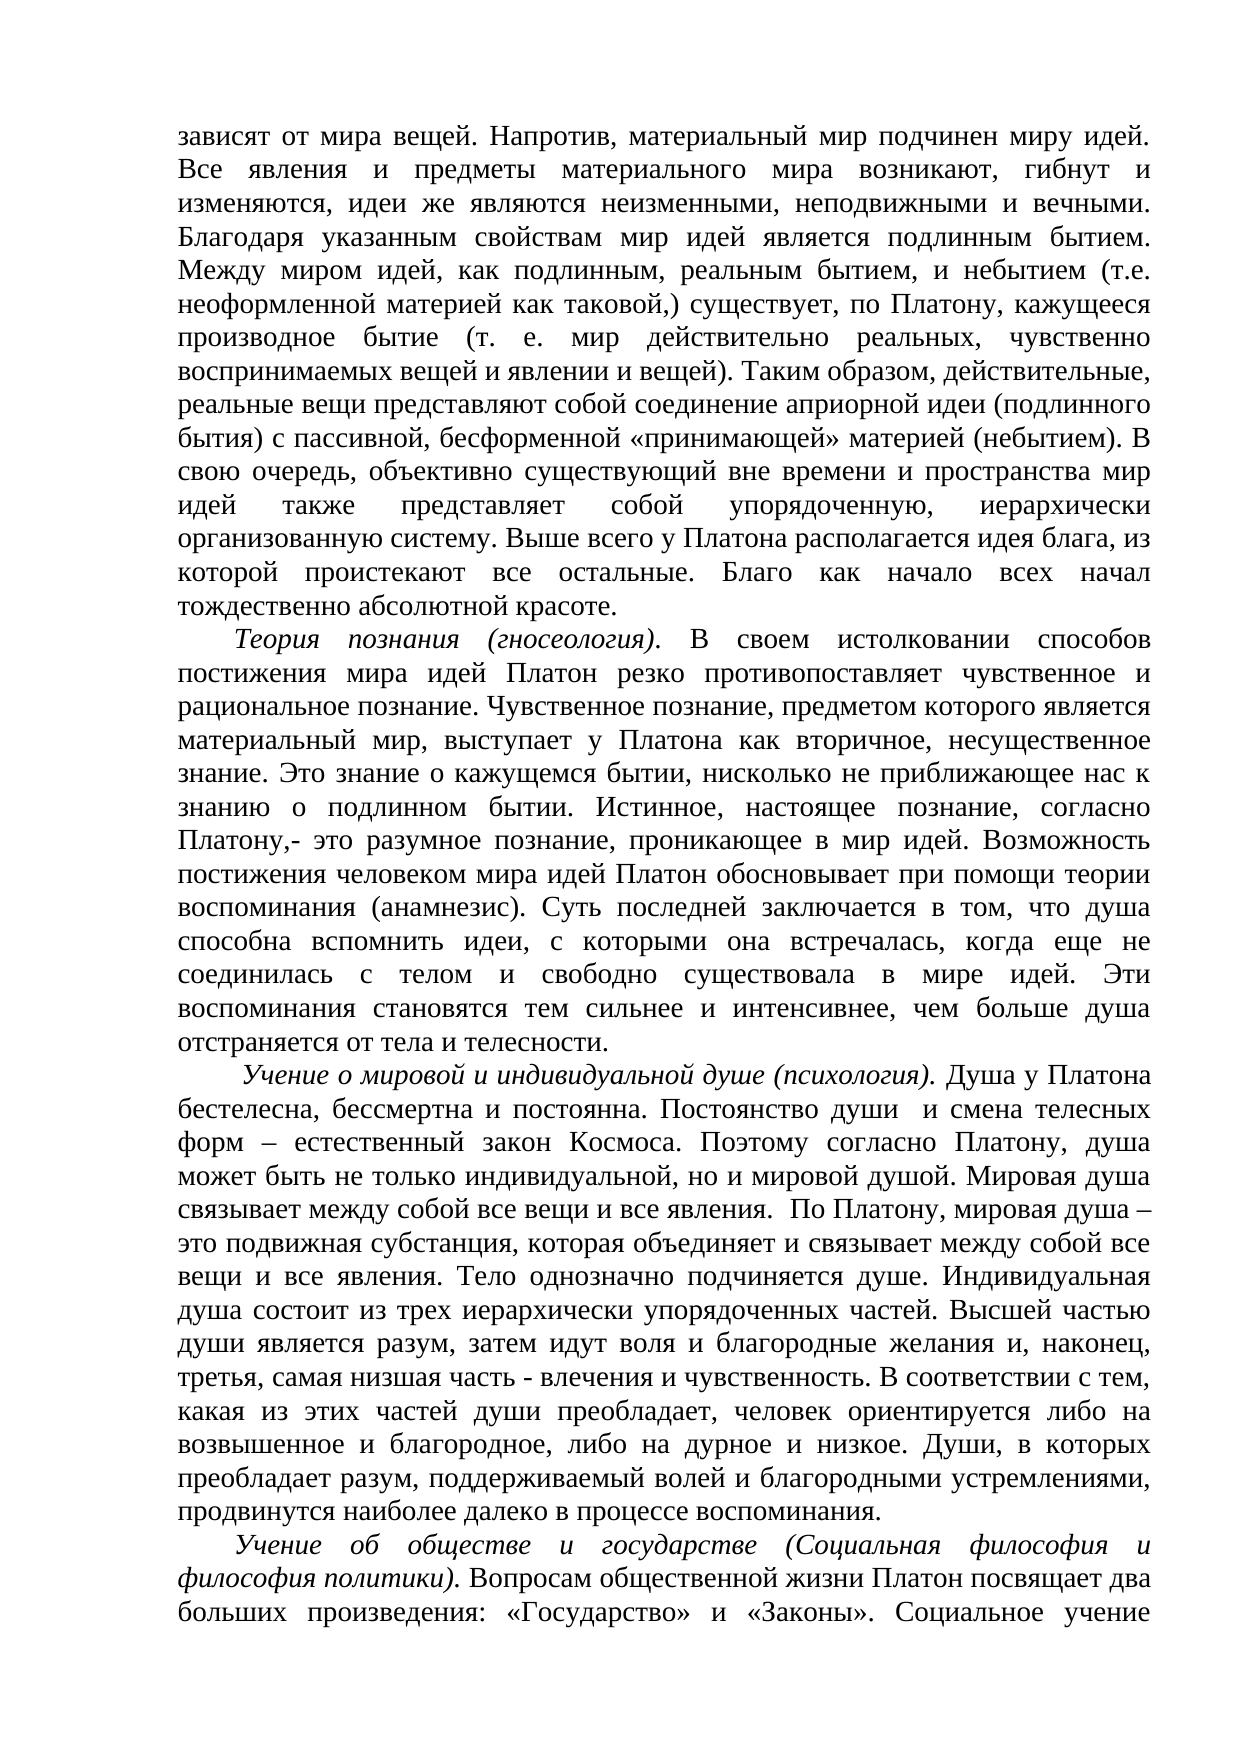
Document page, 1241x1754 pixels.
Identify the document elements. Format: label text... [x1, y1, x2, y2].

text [177, 118, 1152, 621]
text Учение о мировой и индивидуальной душе (психология). Душа у Платона бестелесна, бессмертна и постоянна. Постоянство души и смена телесных форм – естественный закон Космоса. Поэтому согласно Платону, душа может быть не только индивидуальной, но и мировой душой. Мировая душа связывает между собой все вещи и все явления. По Платону, мировая душа – это подвижная субстанция, которая объединяет и связывает между собой все вещи и все явления. Тело однозначно подчиняется душе. Индивидуальная душа состоит из трех иерархически упорядоченных частей. Высшей частью души является разум, затем идут воля и благородные желания и, наконец, третья, самая низшая часть - влечения и чувственность. В соответствии с тем, какая из этих частей души преобладает, человек ориентируется либо на возвышенное и благородное, либо на дурное и низкое. Души, в которых преобладает разум, поддерживаемый волей и благородными устремлениями, продвинутся наиболее далеко в процессе воспоминания. [177, 1057, 1152, 1527]
text Теория познания (гносеология). В своем истолковании способов постижения мира идей Платон резко противопоставляет чувственное и рациональное познание. Чувственное познание, предметом которого является материальный мир, выступает у Платона как вторичное, несущественное знание. Это знание о кажущемся бытии, нисколько не приближающее нас к знанию о подлинном бытии. Истинное, настоящее познание, согласно Платону,- это разумное познание, проникающее в мир идей. Возможность постижения человеком мира идей Платон обосновывает при помощи теории воспоминания (анамнезис). Суть последней заключается в том, что душа способна вспомнить идеи, с которыми она встречалась, когда еще не соединилась с телом и свободно существовала в мире идей. Эти воспоминания становятся тем сильнее и интенсивнее, чем больше душа отстраняется от тела и телесности. [177, 621, 1152, 1057]
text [177, 1527, 1152, 1627]
